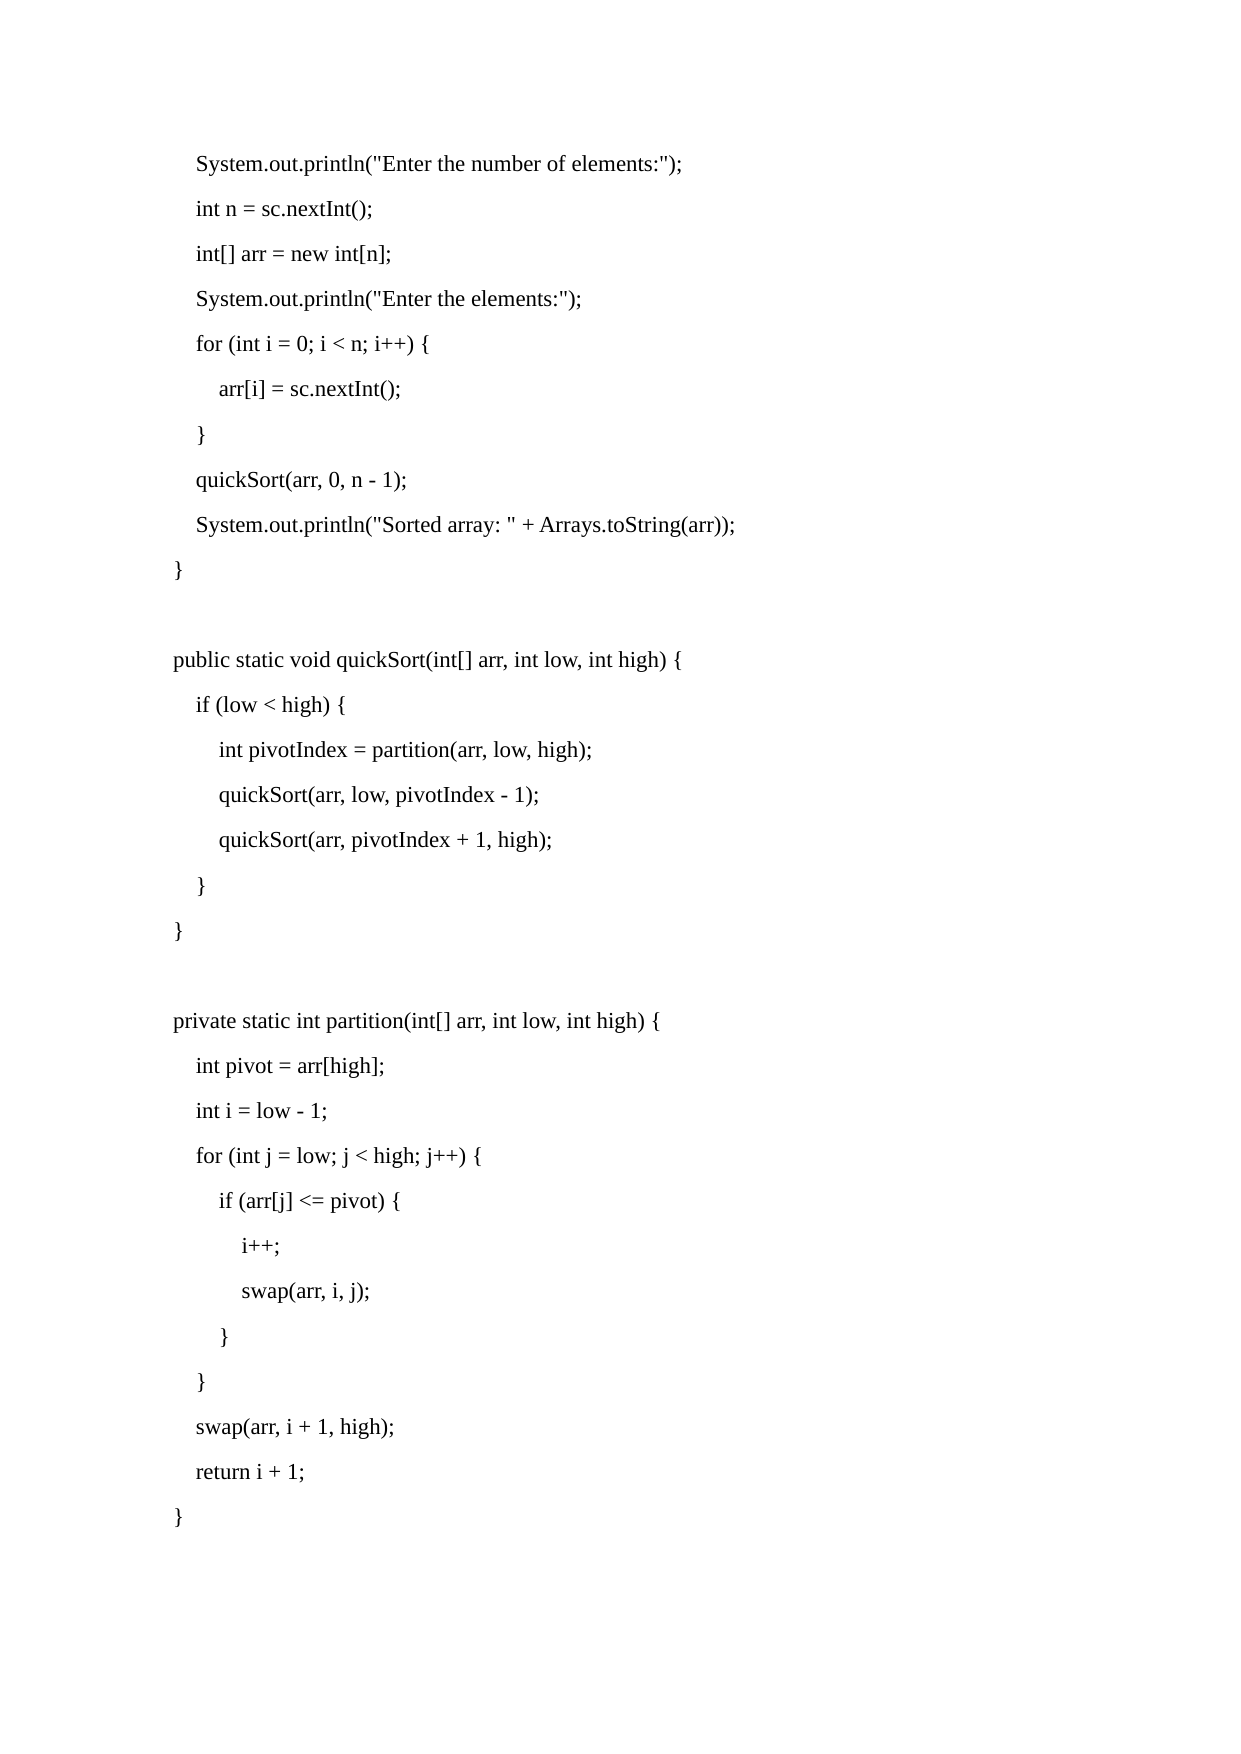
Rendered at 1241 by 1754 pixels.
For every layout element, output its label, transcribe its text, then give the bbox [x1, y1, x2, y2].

text if (arr[j] <= pivot) { [150, 1187, 1090, 1214]
text } [150, 872, 1090, 898]
text System.out.println("Sorted array: " + Arrays.toString(arr)); [150, 511, 1090, 537]
text private static int partition(int[] arr, int low, int high) { [150, 1007, 1090, 1033]
text if (low < high) { [150, 691, 1090, 718]
text return i + 1; [150, 1458, 1090, 1484]
text System.out.println("Enter the elements:"); [150, 285, 1090, 312]
text swap(arr, i, j); [150, 1278, 1090, 1304]
text int n = sc.nextInt(); [150, 195, 1090, 221]
text arr[i] = sc.nextInt(); [150, 376, 1090, 402]
text int pivotIndex = partition(arr, low, high); [150, 736, 1090, 763]
text } [150, 1503, 1090, 1529]
text i++; [150, 1232, 1090, 1259]
text swap(arr, i + 1, high); [150, 1413, 1090, 1439]
text for (int i = 0; i < n; i++) { [150, 330, 1090, 357]
text } [150, 556, 1090, 582]
text quickSort(arr, low, pivotIndex - 1); [150, 781, 1090, 808]
text } [150, 421, 1090, 447]
text } [150, 1323, 1090, 1349]
text quickSort(arr, 0, n - 1); [150, 466, 1090, 492]
text } [150, 1368, 1090, 1394]
text quickSort(arr, pivotIndex + 1, high); [150, 827, 1090, 853]
text int[] arr = new int[n]; [150, 240, 1090, 267]
text } [150, 917, 1090, 943]
text int pivot = arr[high]; [150, 1052, 1090, 1078]
text public static void quickSort(int[] arr, int low, int high) { [150, 646, 1090, 672]
text for (int j = low; j < high; j++) { [150, 1142, 1090, 1169]
text int i = low - 1; [150, 1097, 1090, 1123]
text System.out.println("Enter the number of elements:"); [150, 150, 1090, 176]
